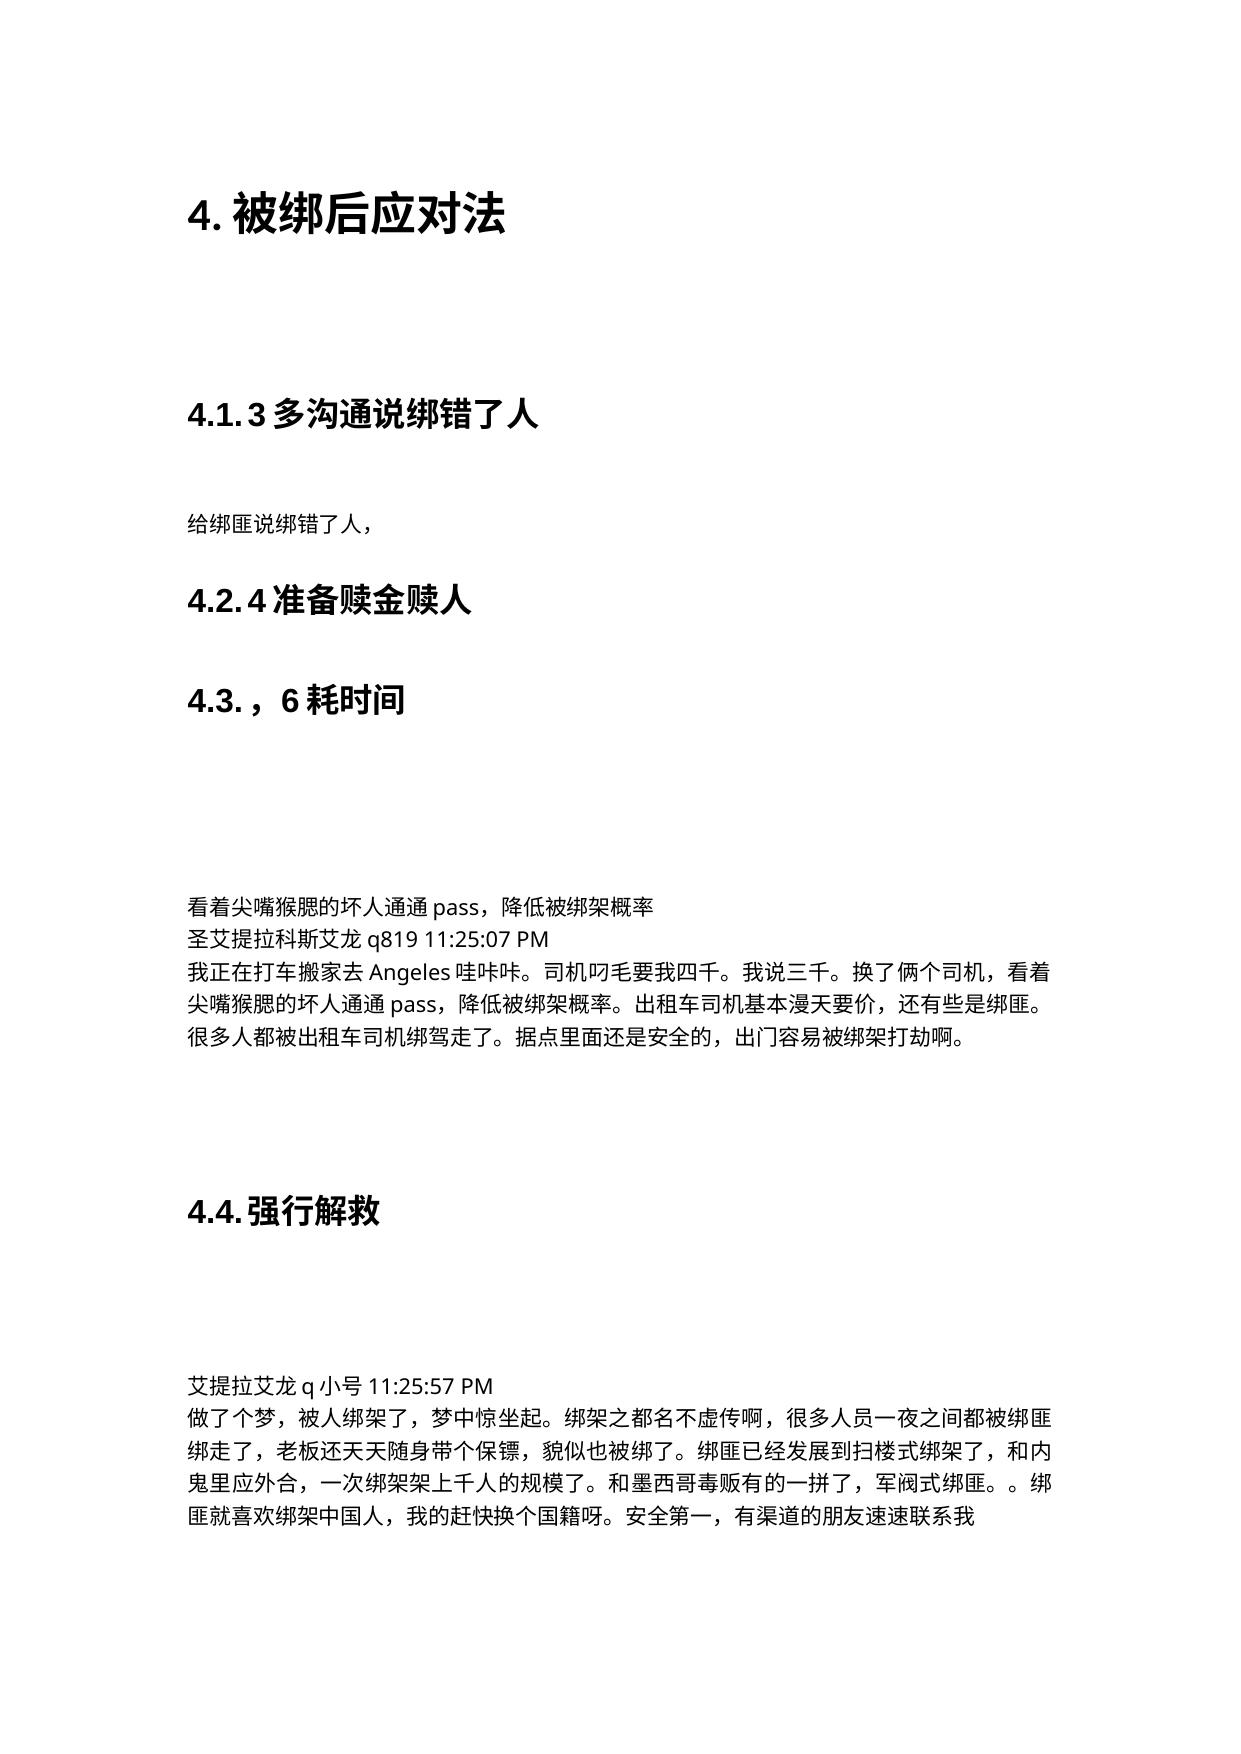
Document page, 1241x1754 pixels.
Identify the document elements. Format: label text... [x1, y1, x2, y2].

subtitle 被绑后应对法 [187, 162, 1053, 259]
subtitle 强行解救 [187, 1211, 1053, 1276]
subtitle 4准备赎金赎人 [187, 573, 1053, 638]
text 给绑匪说绑错了人， [187, 513, 1053, 546]
subtitle 3多沟通说绑错了人 [187, 387, 1053, 452]
text 艾提拉艾龙q小号 11:25:57 PM 做了个梦，被人绑架了，梦中惊坐起。绑架之都名不虚传啊，很多人员一夜之间都被绑匪绑走了，老板还天天随身带个保镖，貌似也被绑了。绑匪已经发展到扫楼式绑架了，和内鬼里应外合，一次绑架架上千人的规模了。和墨西哥毒贩有的一拼了，军阀式绑匪。。绑匪就喜欢绑架中国人，我的赶快换个国籍呀。安全第一，有渠道的朋友速速联系我 [187, 1338, 1053, 1565]
subtitle ，6耗时间 [187, 700, 1053, 765]
text 看着尖嘴猴腮的坏人通通pass，降低被绑架概率 圣艾提拉科斯艾龙q819 11:25:07 PM 我正在打车搬家去Angeles哇咔咔。司机叼毛要我四千。我说三千。换了俩个司机，看着尖嘴猴腮的坏人通通pass，降低被绑架概率。出租车司机基本漫天要价，还有些是绑匪。很多人都被出租车司机绑驾走了。据点里面还是安全的，出门容易被绑架打劫啊。 [187, 827, 1053, 1152]
